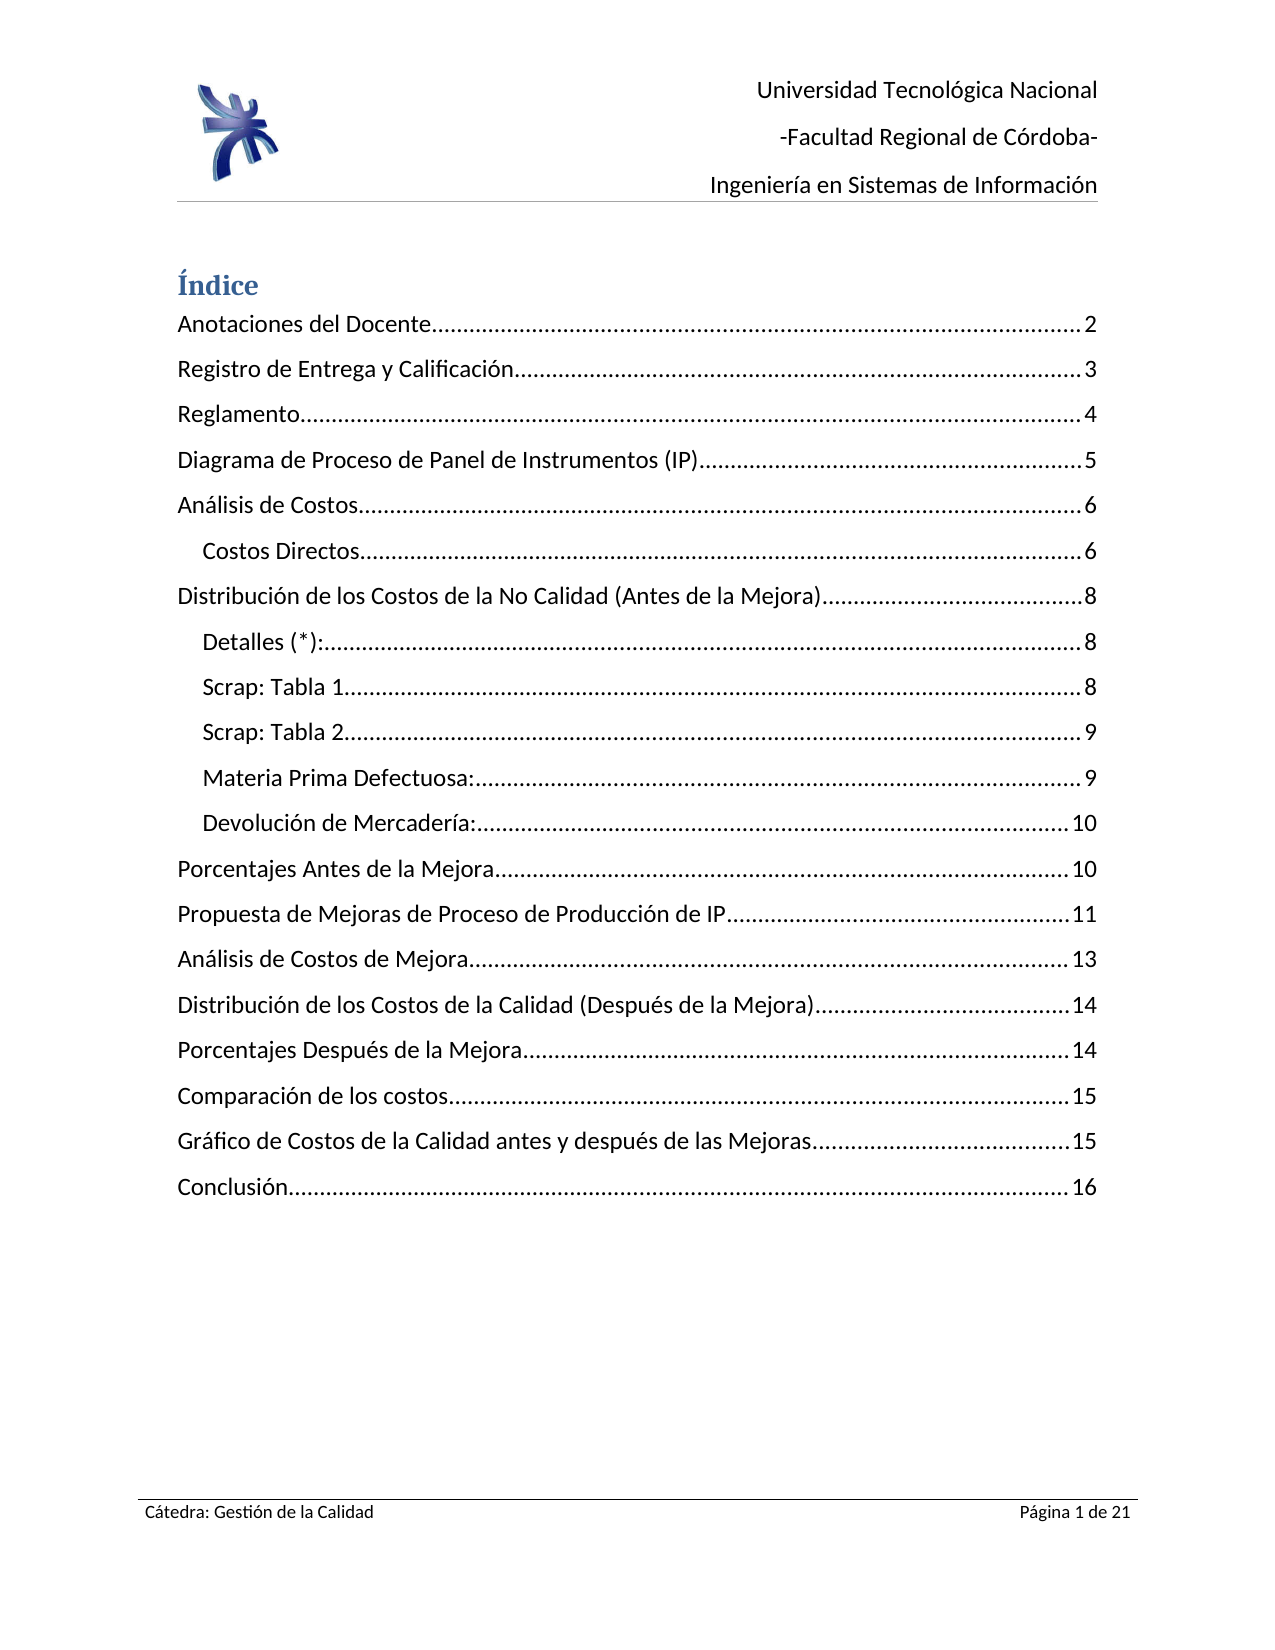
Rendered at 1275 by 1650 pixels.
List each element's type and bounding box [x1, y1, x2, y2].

picture [196, 83, 280, 183]
